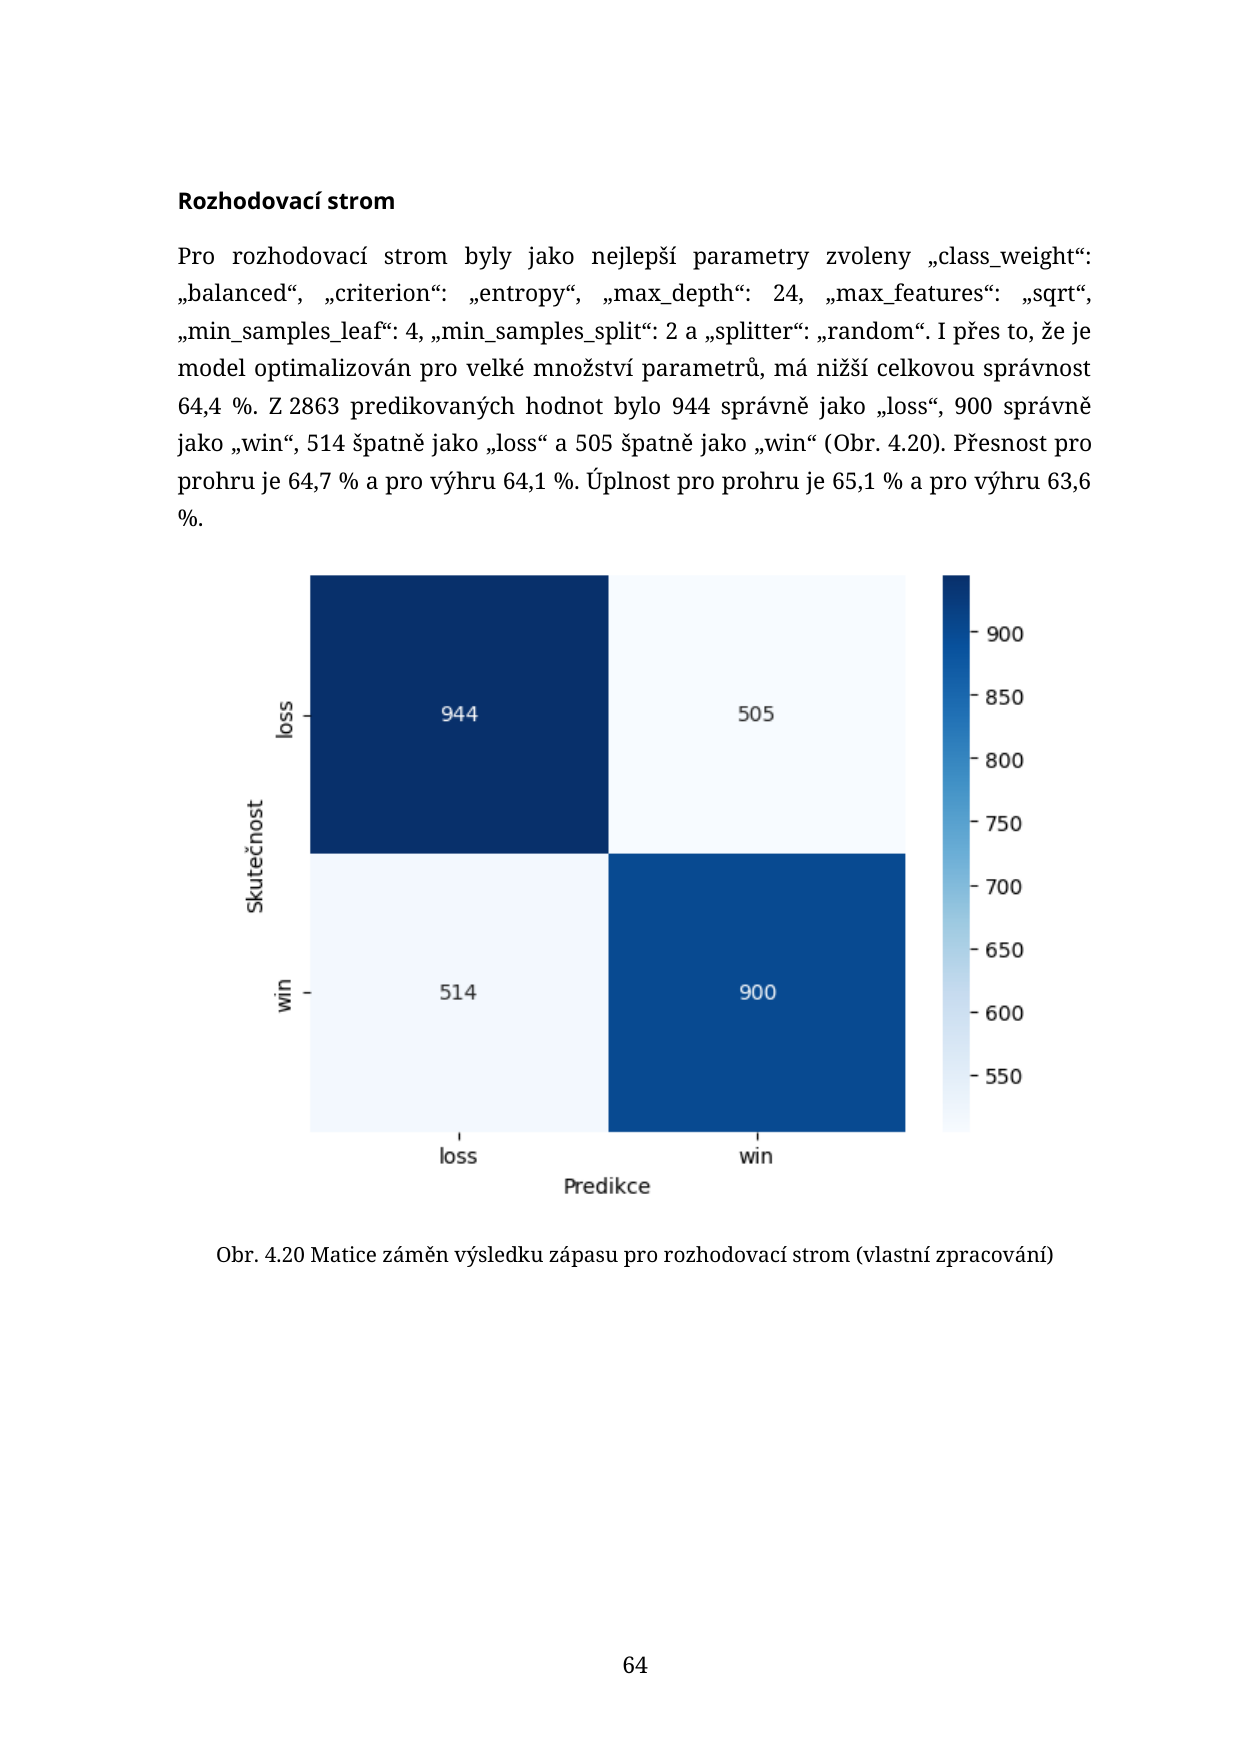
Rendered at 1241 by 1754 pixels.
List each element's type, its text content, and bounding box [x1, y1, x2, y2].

subtitle Rozhodovací strom [177, 185, 1092, 216]
picture [231, 562, 1039, 1212]
